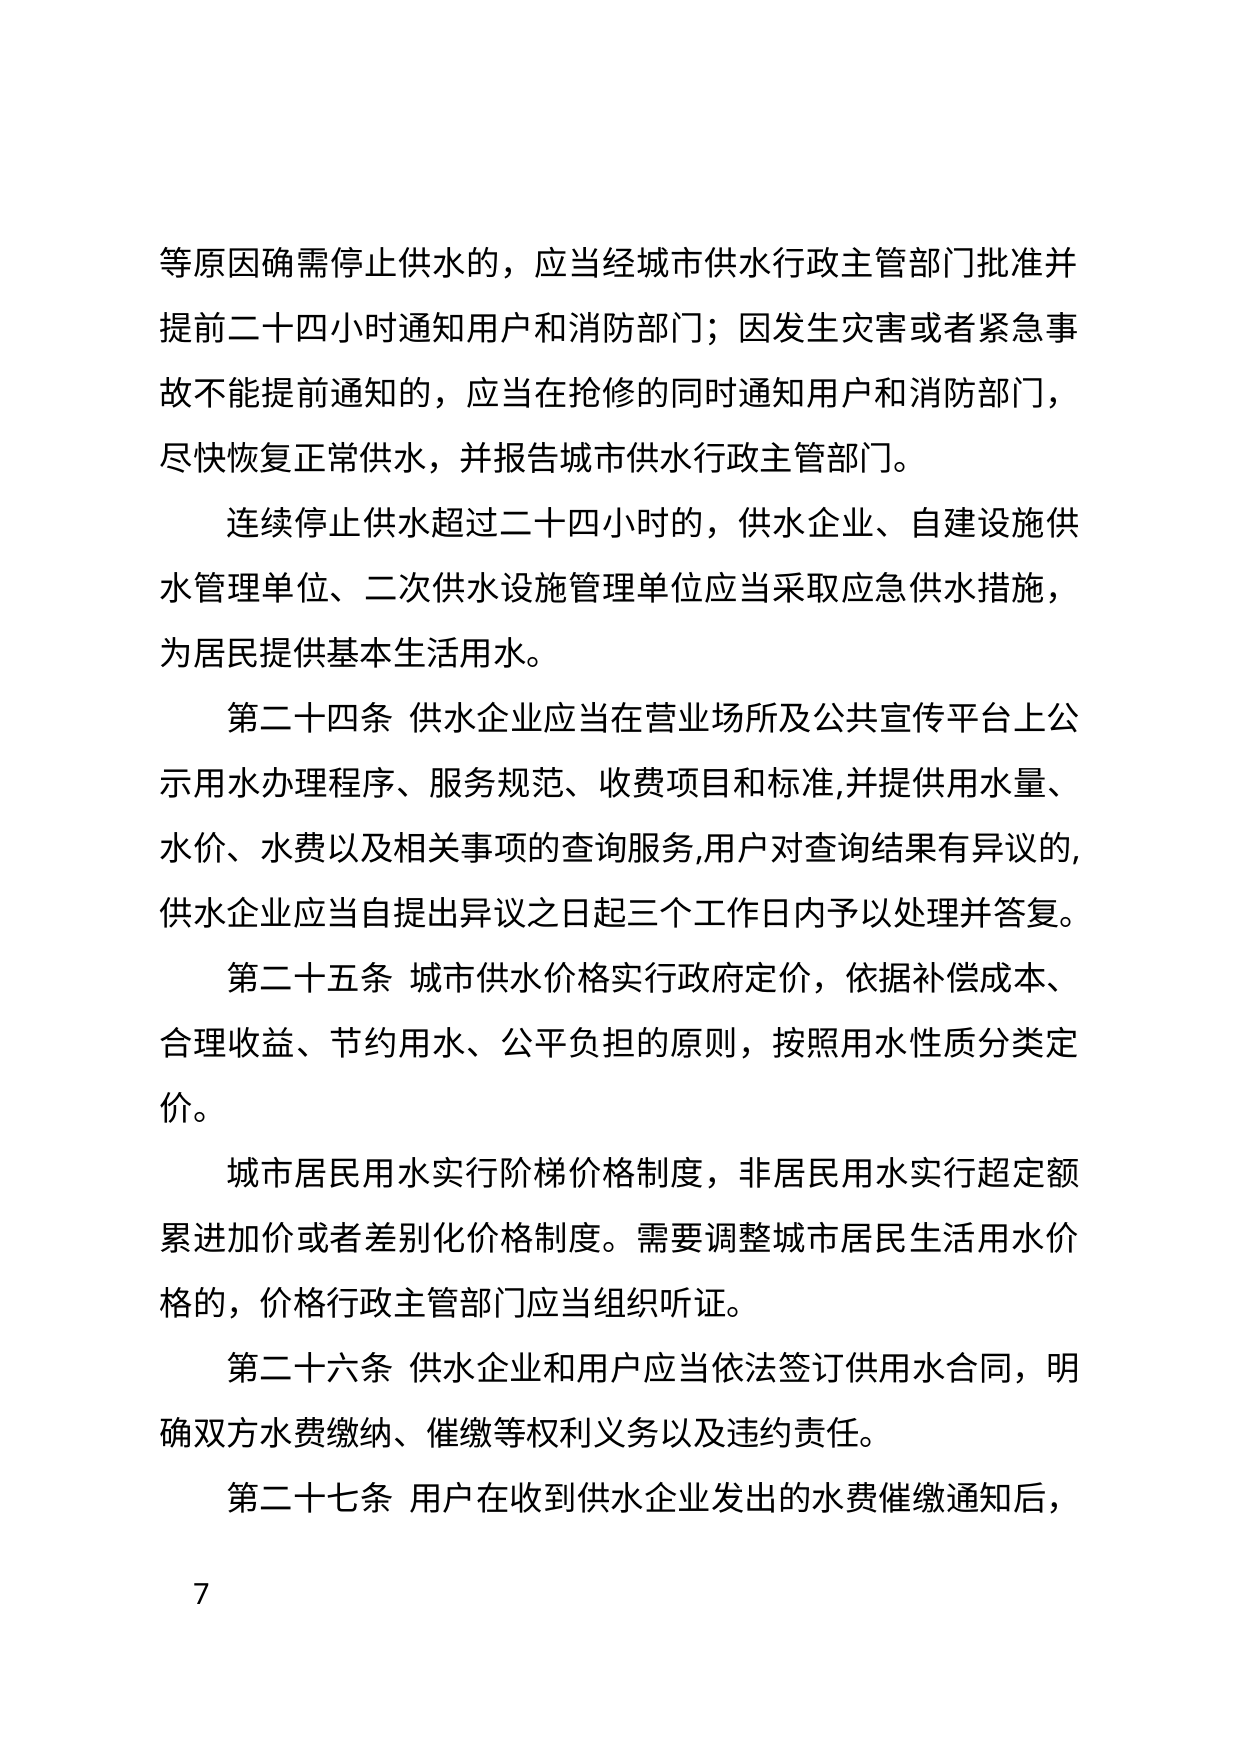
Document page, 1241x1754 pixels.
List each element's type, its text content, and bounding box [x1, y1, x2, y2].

text 城市居民用水实行阶梯价格制度，非居民用水实行超定额累进加价或者差别化价格制度。需要调整城市居民生活用水价格的，价格行政主管部门应当组织听证。 [159, 1138, 1081, 1333]
text 第二十六条 供水企业和用户应当依法签订供用水合同，明确双方水费缴纳、催缴等权利义务以及违约责任。 [159, 1333, 1081, 1463]
text 连续停止供水超过二十四小时的，供水企业、自建设施供水管理单位、二次供水设施管理单位应当采取应急供水措施，为居民提供基本生活用水。 [159, 488, 1081, 683]
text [159, 228, 1081, 488]
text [159, 1463, 1081, 1528]
text 第二十四条 供水企业应当在营业场所及公共宣传平台上公示用水办理程序、服务规范、收费项目和标准,并提供用水量、水价、水费以及相关事项的查询服务,用户对查询结果有异议的,供水企业应当自提出异议之日起三个工作日内予以处理并答复。 [159, 683, 1081, 943]
text 第二十五条 城市供水价格实行政府定价，依据补偿成本、合理收益、节约用水、公平负担的原则，按照用水性质分类定价。 [159, 943, 1081, 1138]
